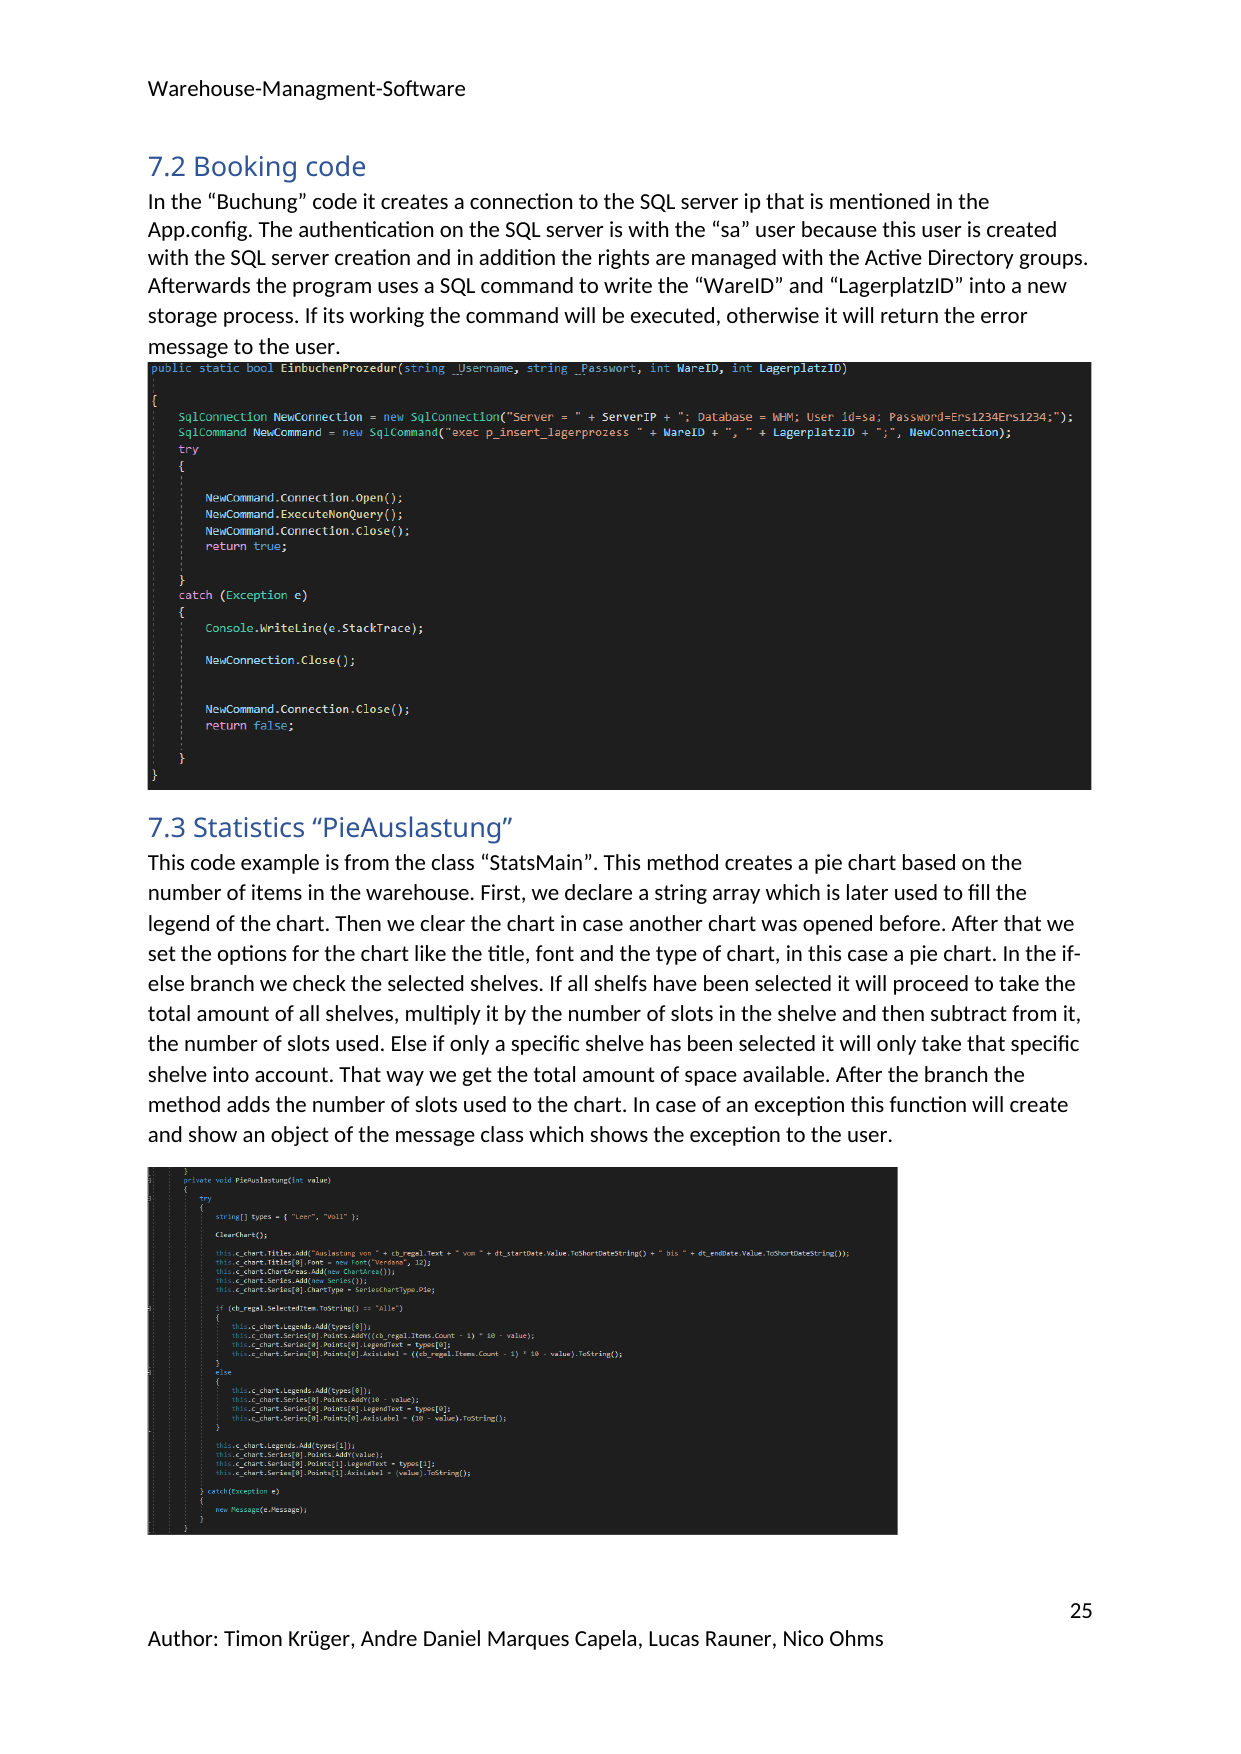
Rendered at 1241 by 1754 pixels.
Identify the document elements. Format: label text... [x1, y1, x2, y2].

text This code example is from the class “StatsMain”. This method creates a pie chart based on the number of items in the warehouse. First, we declare a string array which is later used to fill the legend of the chart. Then we clear the chart in case another chart was opened before. After that we set the options for the chart like the title, font and the type of chart, in this case a pie chart. In the if-else branch we check the selected shelves. If all shelfs have been selected it will proceed to take the total amount of all shelves, multiply it by the number of slots in the shelve and then subtract from it, the number of slots used. Else if only a specific shelve has been selected it will only take that specific shelve into account. That way we get the total amount of space available. After the branch the method adds the number of slots used to the chart. In case of an exception this function will create and show an object of the message class which shows the exception to the user. [148, 848, 1093, 1148]
text In the “Buchung” code it creates a connection to the SQL server ip that is mentioned in the App.config. The authentication on the SQL server is with the “sa” user because this user is created with the SQL server creation and in addition the rights are managed with the Active Directory groups. [148, 187, 1093, 271]
subtitle 7.2 Booking code [148, 148, 1093, 184]
picture [147, 1167, 898, 1535]
picture [147, 362, 1092, 790]
subtitle 7.3 Statistics “PieAuslastung” [148, 808, 1093, 845]
